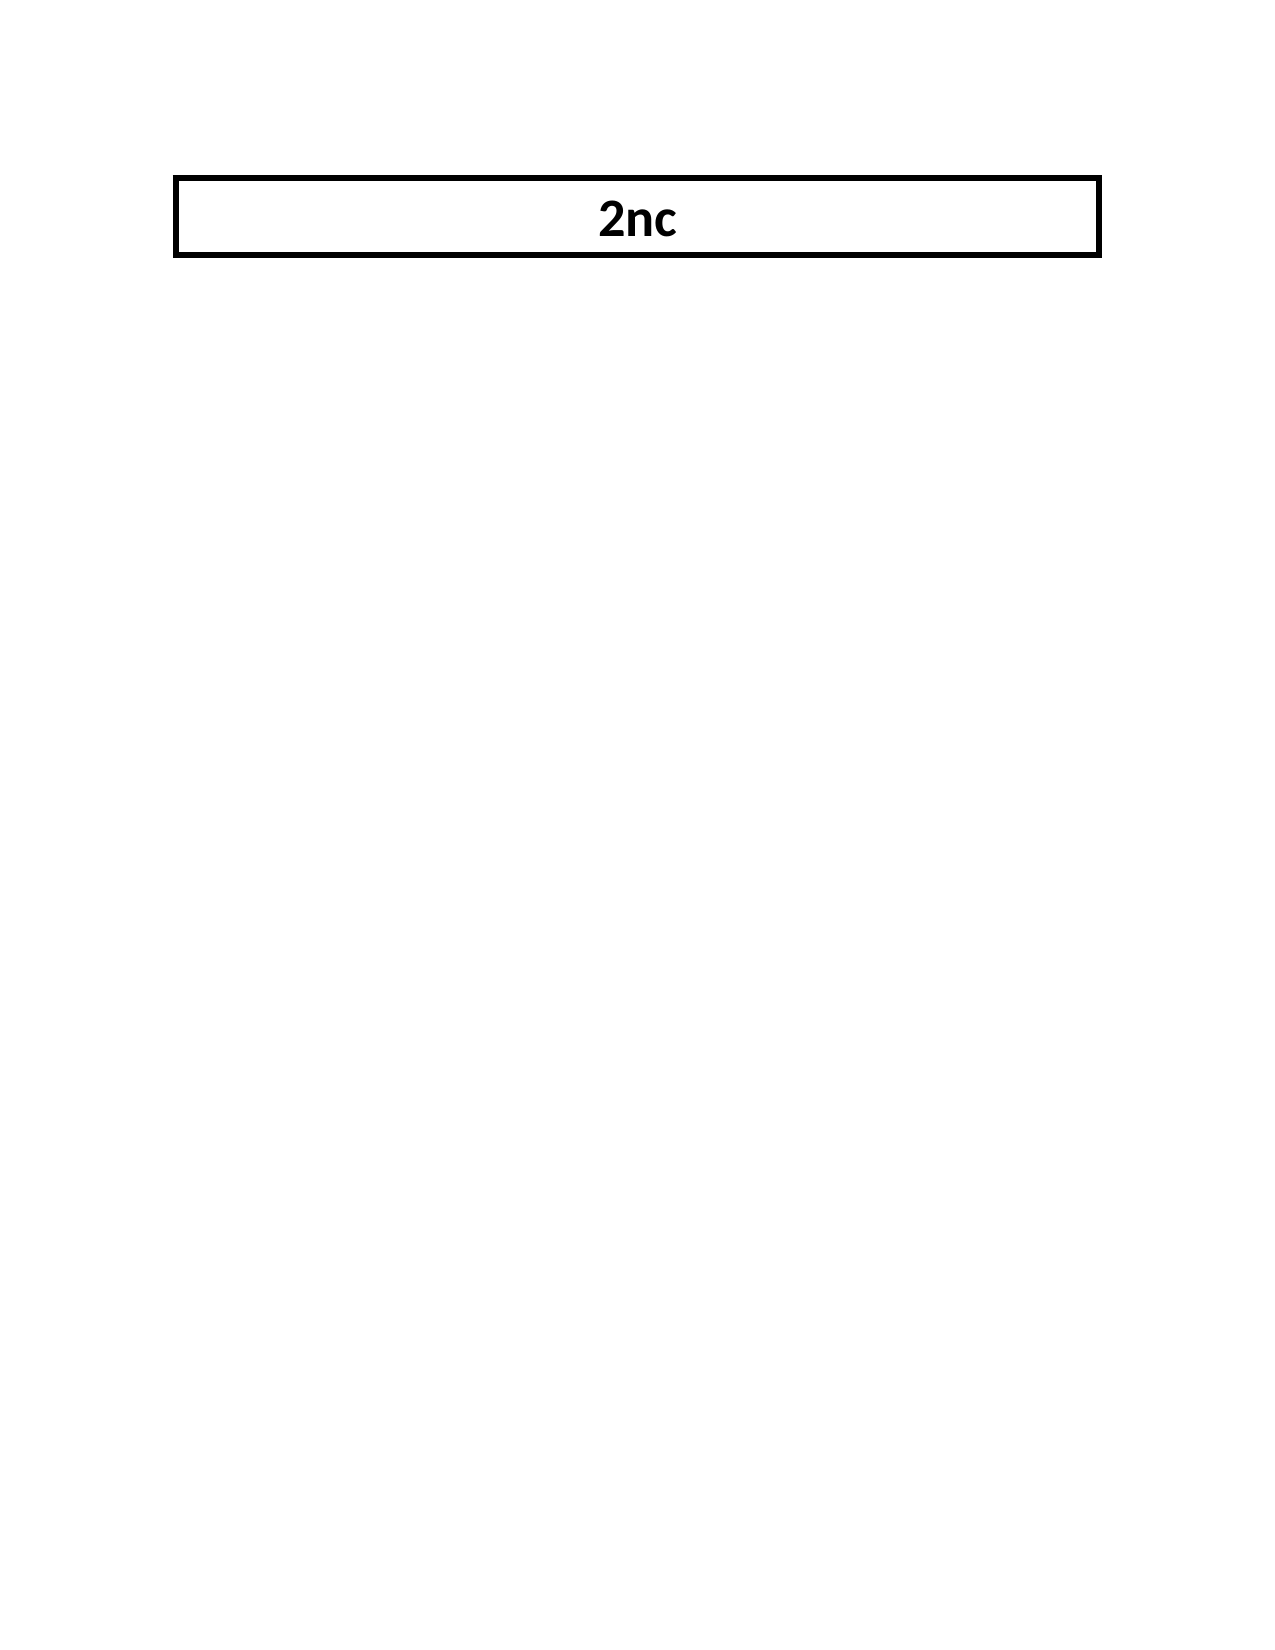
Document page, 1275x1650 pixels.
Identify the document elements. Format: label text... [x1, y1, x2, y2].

subtitle 2nc [179, 181, 1096, 252]
